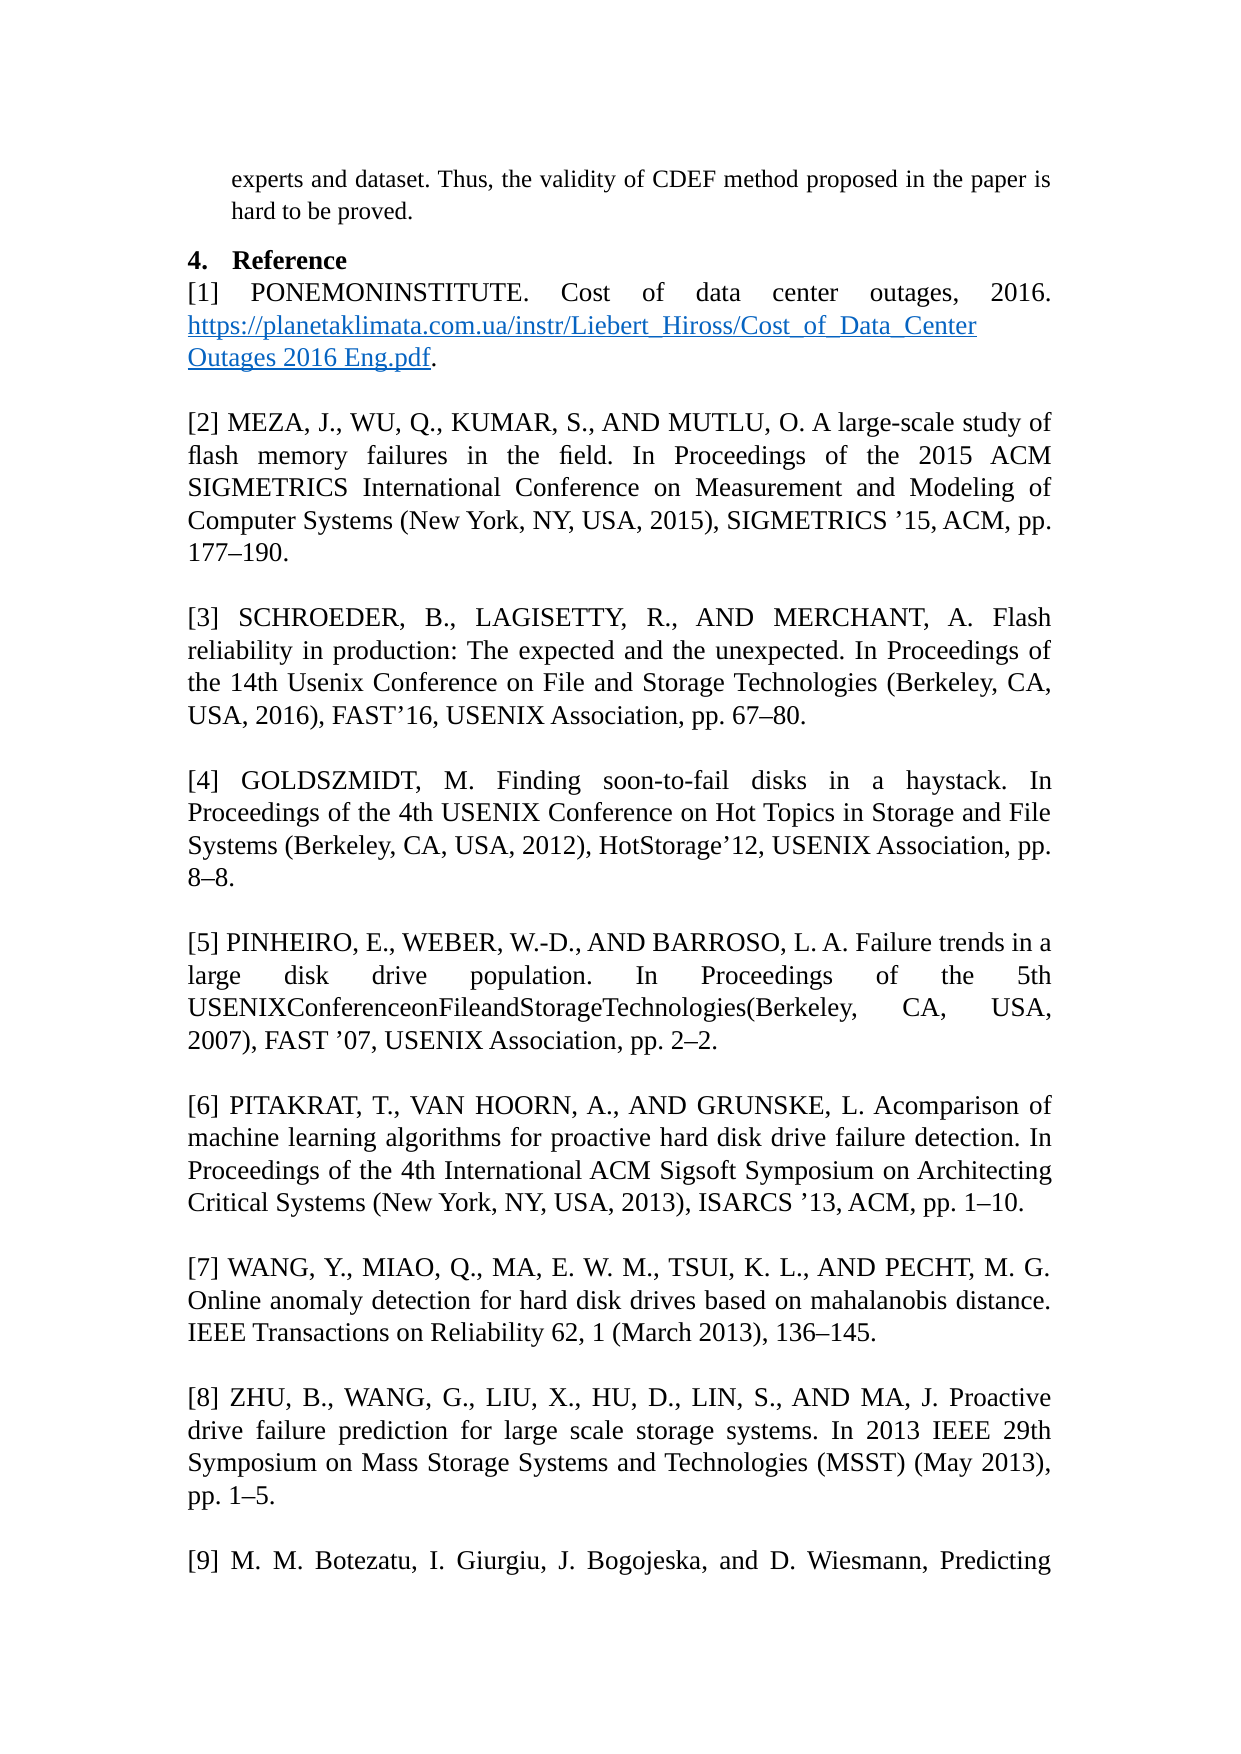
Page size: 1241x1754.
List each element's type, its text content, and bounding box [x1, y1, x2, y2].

text [3] SCHROEDER, B., LAGISETTY, R., AND MERCHANT, A. Flash reliability in production: The expected and the unexpected. In Proceedings of the 14th Usenix Conference on File and Storage Technologies (Berkeley, CA, USA, 2016), FAST’16, USENIX Association, pp. 67–80. [187, 601, 1053, 731]
text [6] PITAKRAT, T., VAN HOORN, A., AND GRUNSKE, L. Acomparison of machine learning algorithms for proactive hard disk drive failure detection. In Proceedings of the 4th International ACM Sigsoft Symposium on Architecting Critical Systems (New York, NY, USA, 2013), ISARCS ’13, ACM, pp. 1–10. [187, 1088, 1053, 1218]
text [2] MEZA, J., WU, Q., KUMAR, S., AND MUTLU, O. A large-scale study of ﬂash memory failures in the ﬁeld. In Proceedings of the 2015 ACM SIGMETRICS International Conference on Measurement and Modeling of Computer Systems (New York, NY, USA, 2015), SIGMETRICS ’15, ACM, pp. 177–190. [187, 406, 1053, 568]
text [4] GOLDSZMIDT, M. Finding soon-to-fail disks in a haystack. In Proceedings of the 4th USENIX Conference on Hot Topics in Storage and File Systems (Berkeley, CA, USA, 2012), HotStorage’12, USENIX Association, pp. 8–8. [187, 763, 1053, 893]
text [5] PINHEIRO, E., WEBER, W.-D., AND BARROSO, L. A. Failure trends in a large disk drive population. In Proceedings of the 5th USENIXConferenceonFileandStorageTechnologies(Berkeley, CA, USA, 2007), FAST ’07, USENIX Association, pp. 2–2. [187, 926, 1053, 1056]
list Reference [187, 243, 1053, 276]
text [1] PONEMONINSTITUTE. Cost of data center outages, 2016. https://planetaklimata.com.ua/instr/Liebert_Hiross/Cost_of_Data_Center Outages 2016 Eng.pdf. [187, 276, 1053, 373]
